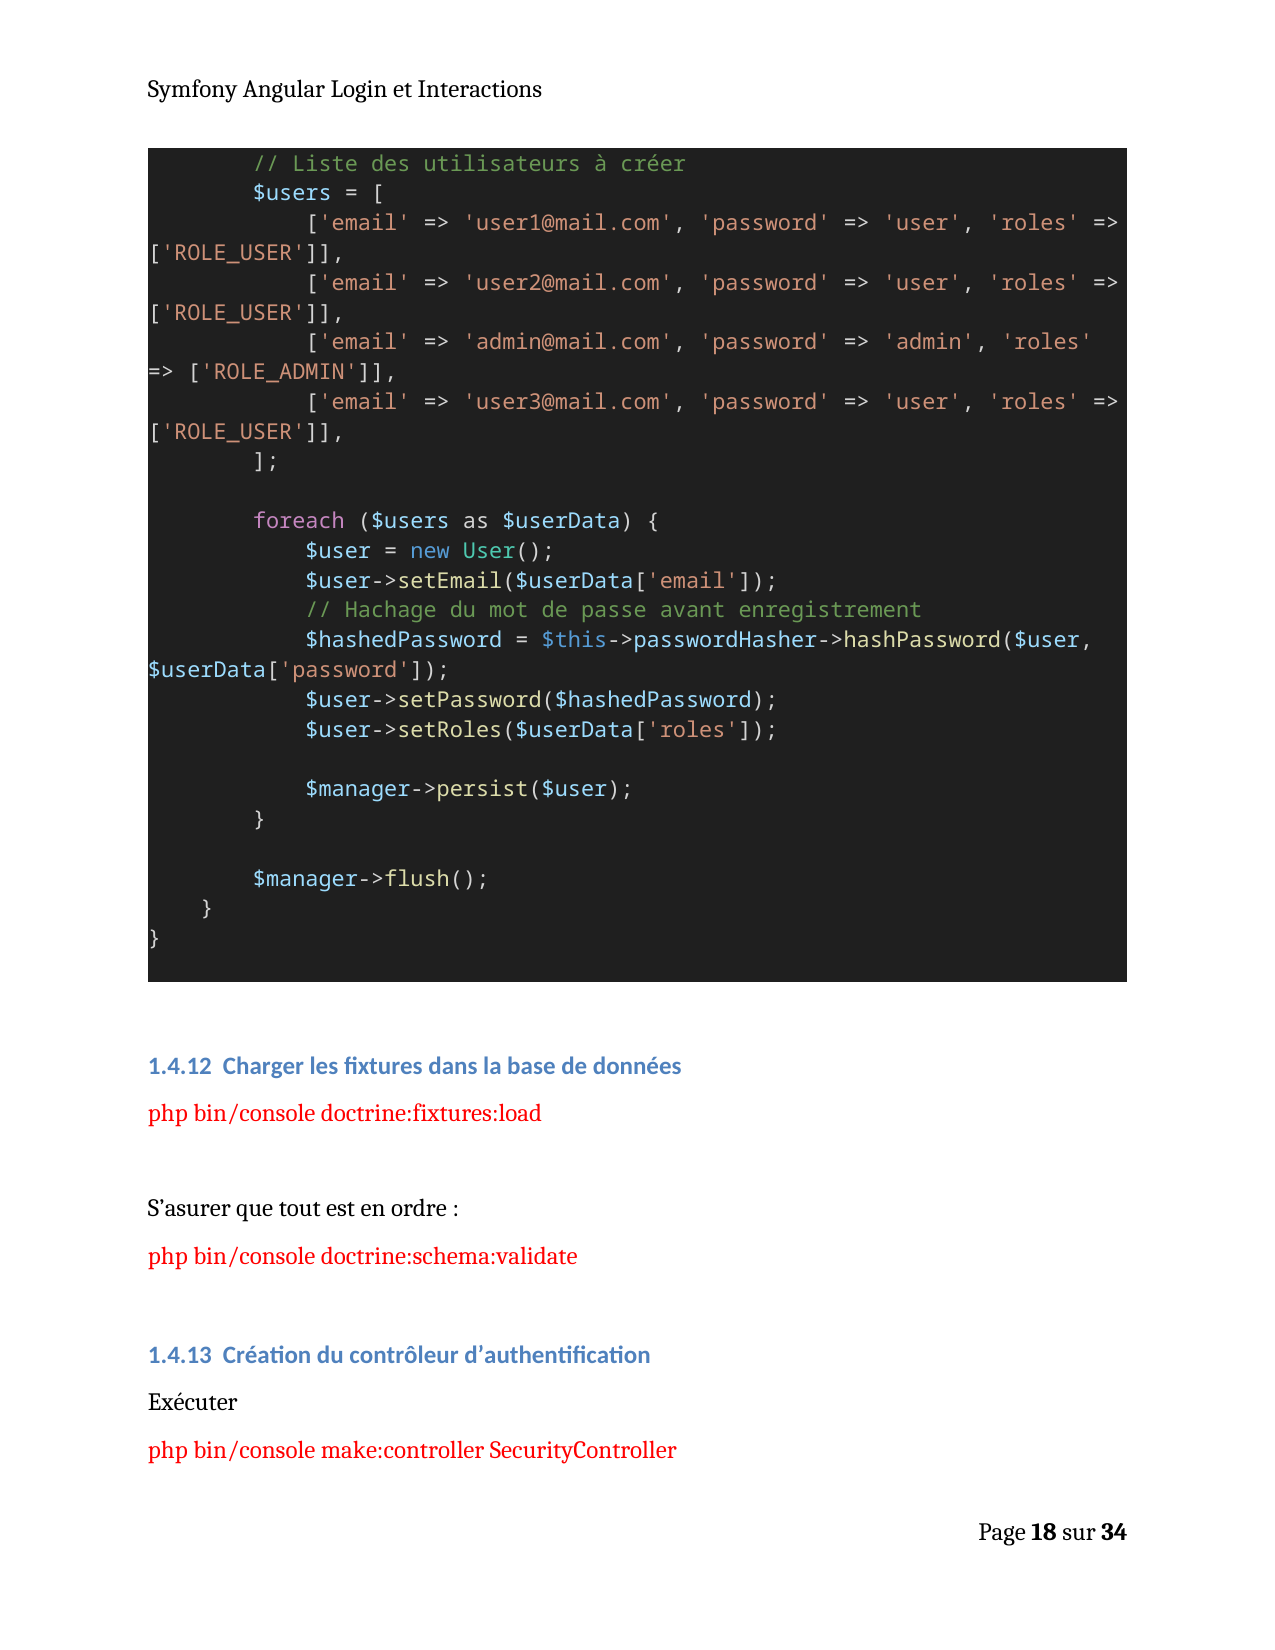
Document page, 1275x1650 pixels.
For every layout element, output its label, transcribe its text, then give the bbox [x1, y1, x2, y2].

text } [148, 803, 1127, 833]
text $hashedPassword = $this->passwordHasher->hashPassword($user, $userData['password']); [148, 624, 1127, 684]
subtitle Création du contrôleur d’authentification [148, 1339, 1127, 1369]
text } [148, 892, 1127, 922]
text ['email' => 'user2@mail.com', 'password' => 'user', 'roles' => ['ROLE_USER']], [148, 267, 1127, 326]
text php bin/console make:controller SecurityController [148, 1436, 1127, 1464]
text $users = [ [148, 177, 1127, 207]
subtitle Charger les fixtures dans la base de données [148, 1050, 1127, 1081]
text ['email' => 'user1@mail.com', 'password' => 'user', 'roles' => ['ROLE_USER']], [148, 207, 1127, 267]
text $user->setPassword($hashedPassword); [148, 684, 1127, 714]
text $manager->persist($user); [148, 773, 1127, 803]
text $manager->flush(); [148, 863, 1127, 892]
text ['email' => 'admin@mail.com', 'password' => 'admin', 'roles' => ['ROLE_ADMIN']], [148, 326, 1127, 386]
text $user->setRoles($userData['roles']); [148, 714, 1127, 743]
text php bin/console doctrine:schema:validate [148, 1242, 1127, 1271]
text // Liste des utilisateurs à créer [148, 148, 1127, 177]
text $user->setEmail($userData['email']); [148, 565, 1127, 594]
text ['email' => 'user3@mail.com', 'password' => 'user', 'roles' => ['ROLE_USER']], [148, 386, 1127, 446]
text php bin/console doctrine:fixtures:load [148, 1099, 1127, 1128]
text $user = new User(); [148, 535, 1127, 565]
text Exécuter [148, 1388, 1127, 1417]
text S’asurer que tout est en ordre : [148, 1194, 1127, 1223]
text } [148, 922, 1127, 952]
text ]; [148, 446, 1127, 475]
text foreach ($users as $userData) { [148, 505, 1127, 535]
text // Hachage du mot de passe avant enregistrement [148, 594, 1127, 624]
